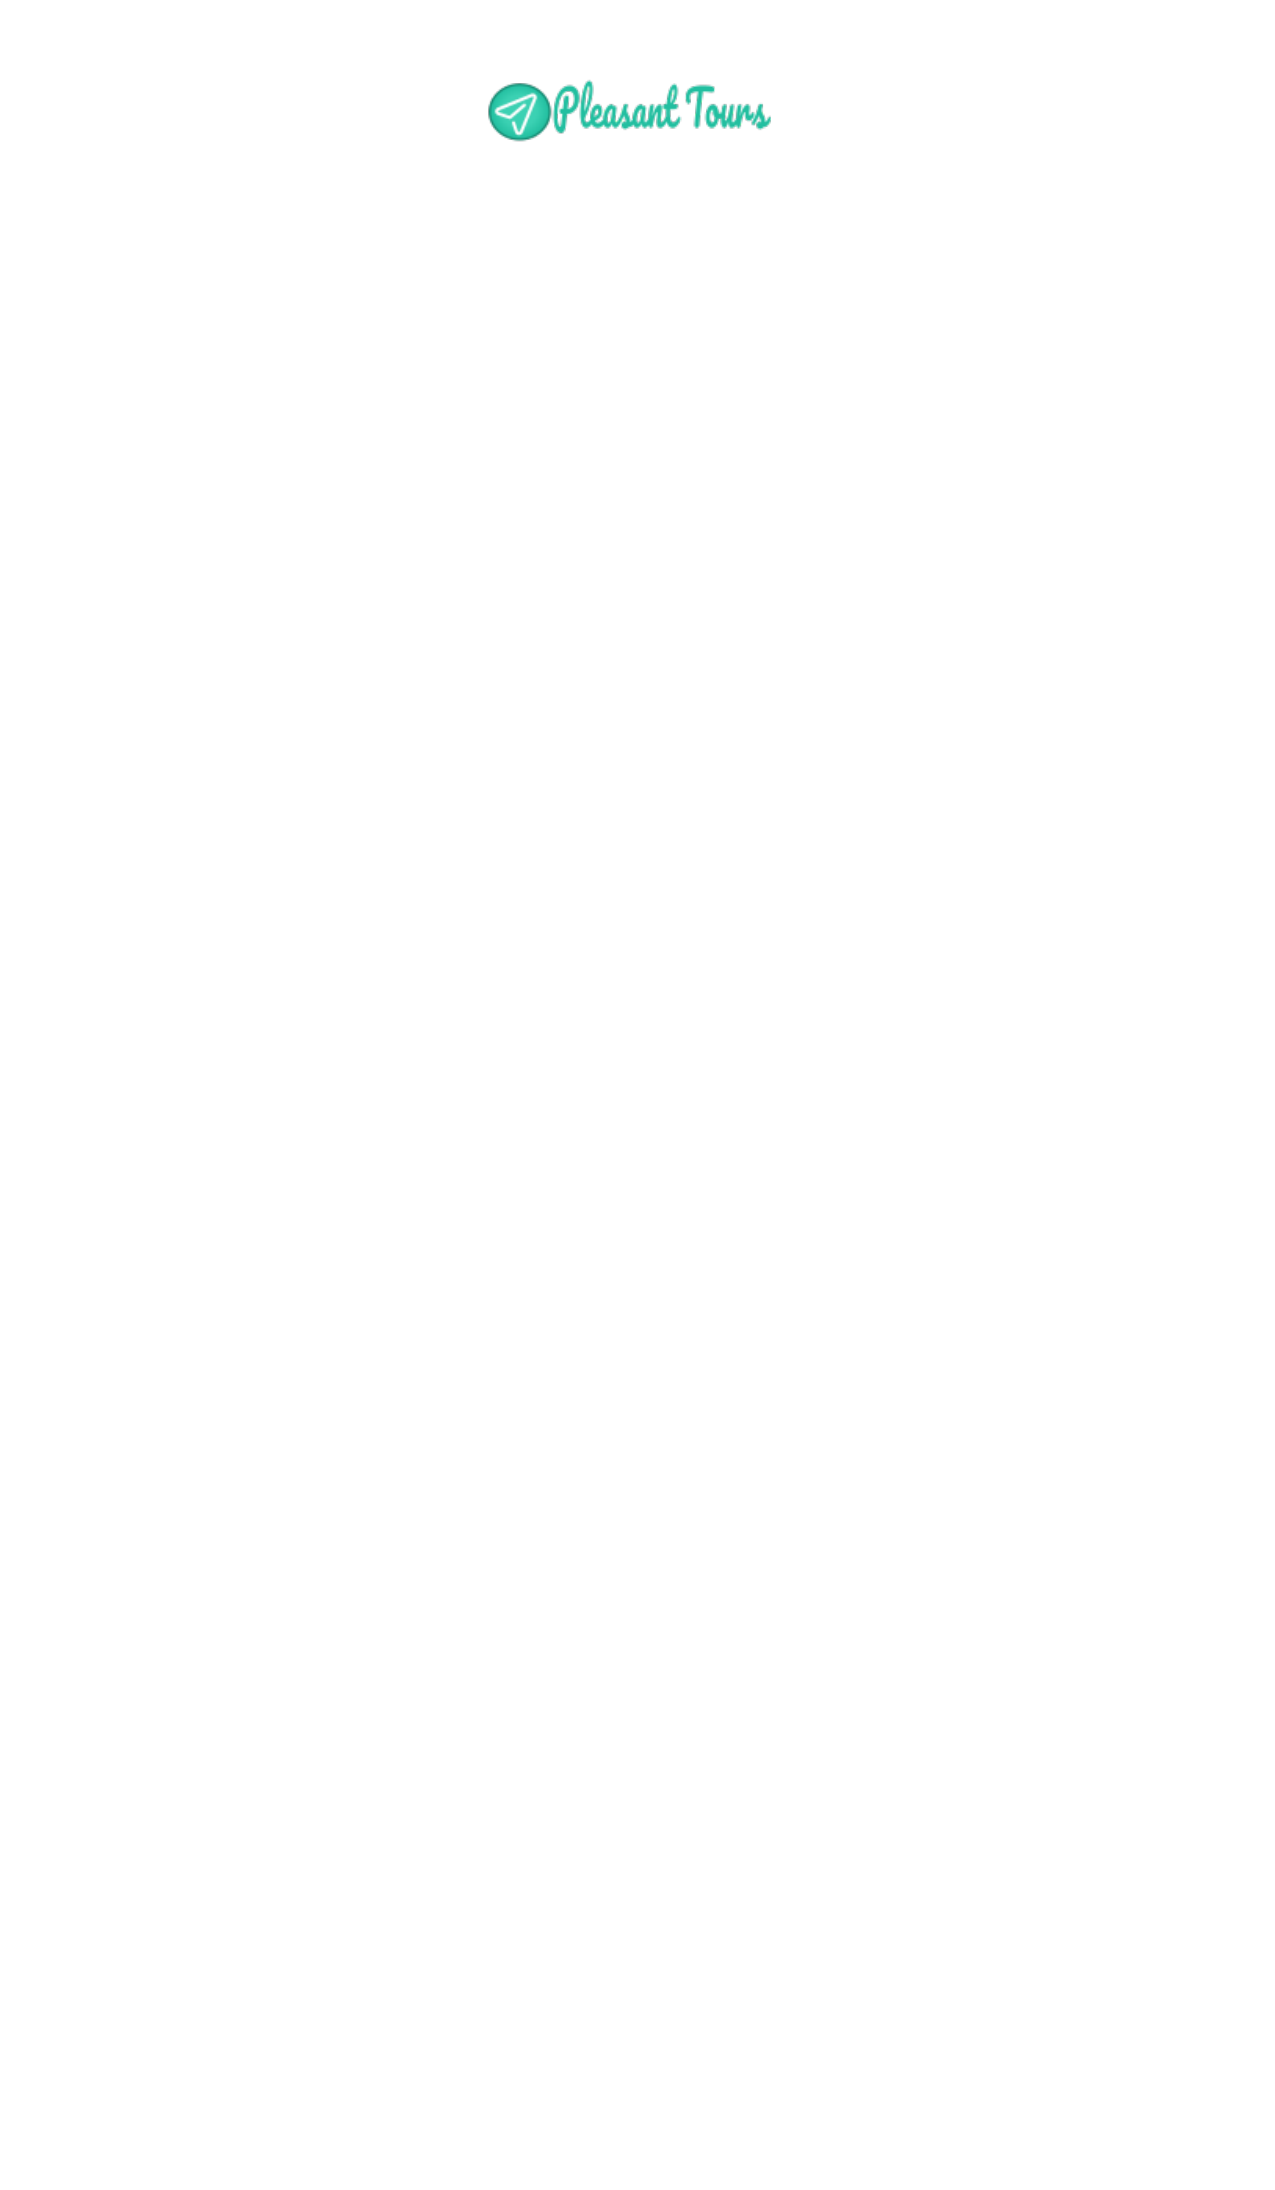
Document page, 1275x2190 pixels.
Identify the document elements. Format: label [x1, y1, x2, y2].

picture [481, 75, 785, 143]
